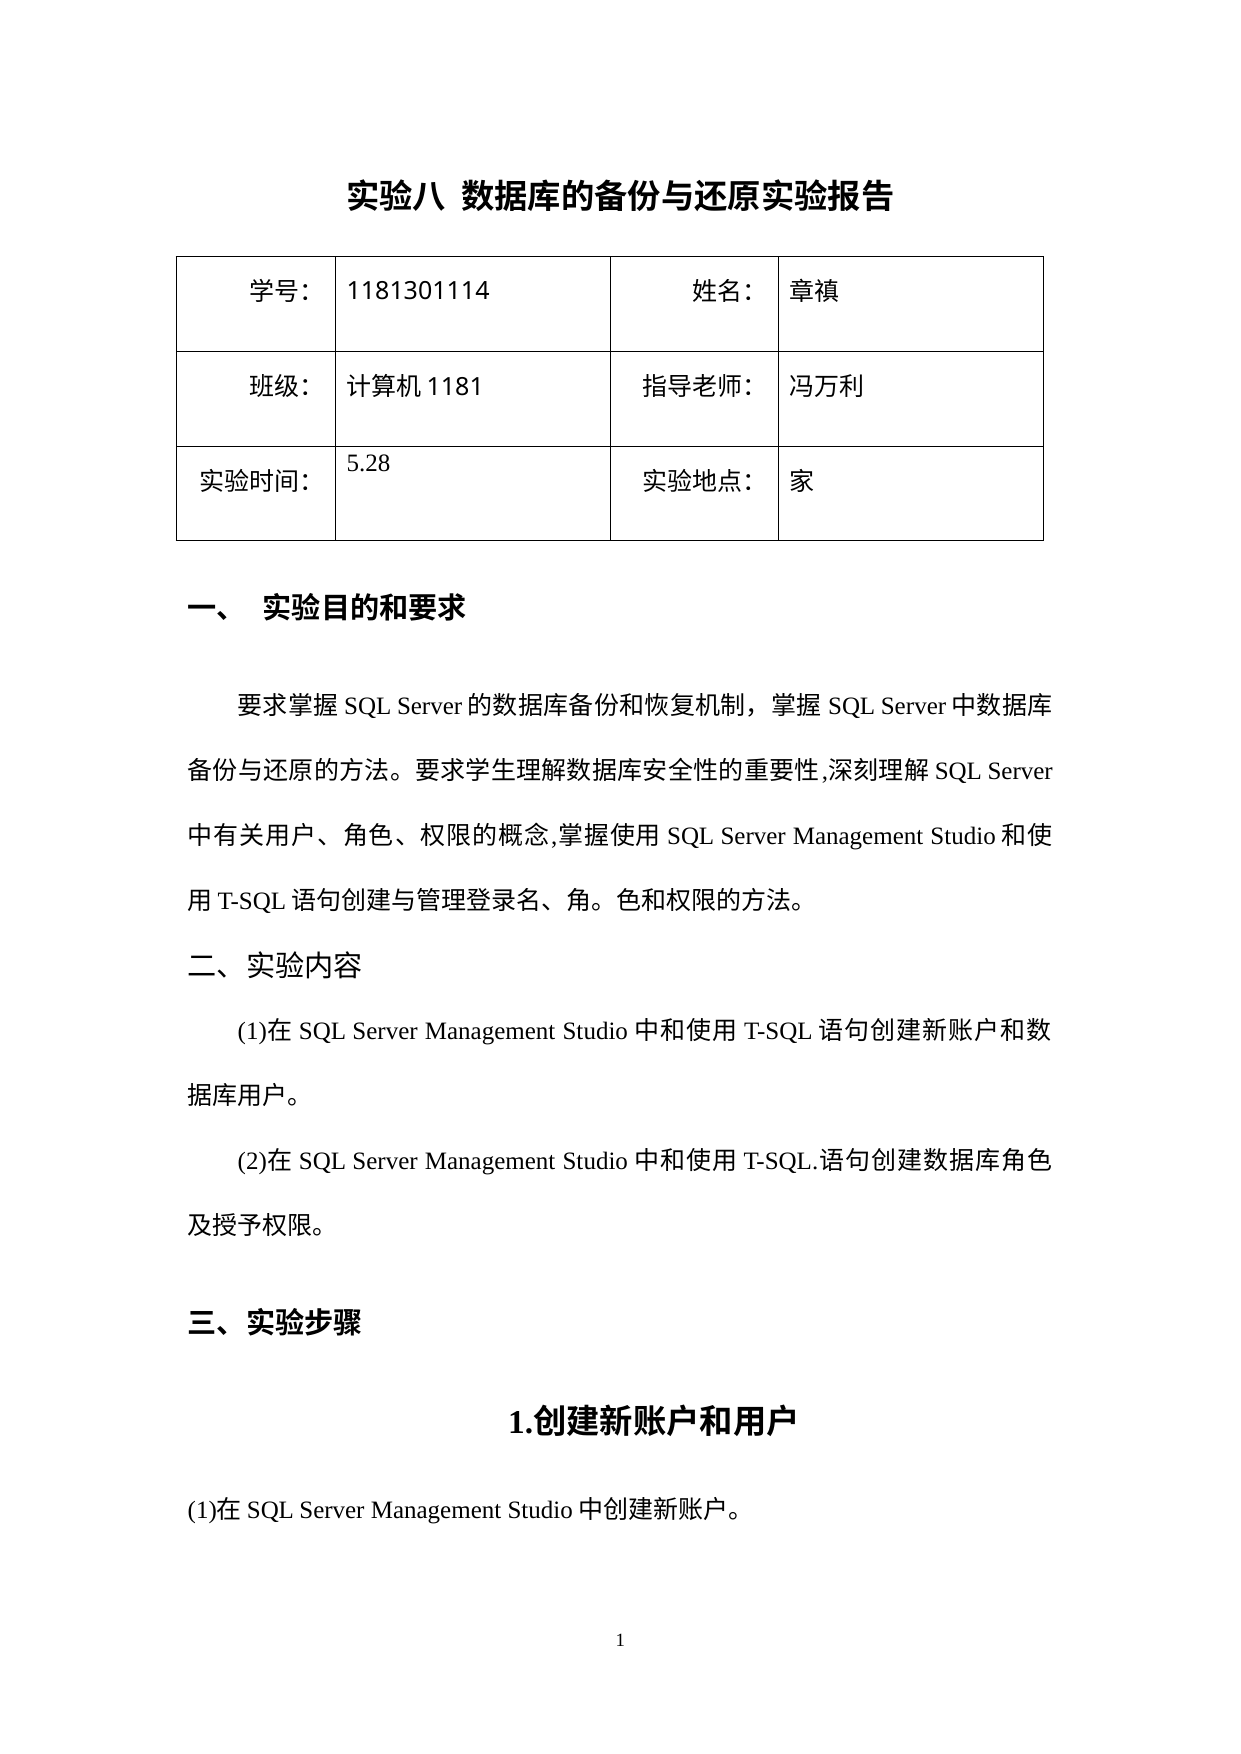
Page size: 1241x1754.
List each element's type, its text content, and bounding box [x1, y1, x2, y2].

text (1)在SQL Server Management Studio中和使用T-SQL语句创建新账户和数据库用户。 [187, 996, 1053, 1126]
table_cell 班级： [177, 352, 335, 446]
table_header 1181301114 [336, 257, 610, 351]
table_cell 实验地点： [611, 447, 778, 540]
table_cell 指导老师： [611, 352, 778, 446]
table_header 学号： [177, 257, 335, 351]
table_cell 实验时间： [177, 447, 335, 540]
text (1)在SQL Server Management Studio中创建新账户。 [187, 1475, 1053, 1540]
table_cell 冯万利 [779, 352, 1043, 446]
subtitle 实验目的和要求 [187, 574, 1053, 639]
text (2)在SQL Server Management Studio中和使用T-SQL.语句创建数据库角色及授予权限。 [187, 1126, 1053, 1256]
table_header 章禛 [779, 257, 1043, 351]
table_header 姓名： [611, 257, 778, 351]
table_cell 5.28 [336, 447, 610, 540]
text 要求掌握SQL Server的数据库备份和恢复机制，掌握SQL Server中数据库备份与还原的方法。要求学生理解数据库安全性的重要性,深刻理解SQL Server中有关用户、角色、权限的概念,掌握使用SQL Server Management Studio和使用T-SQL语句创建与管理登录名、角。色和权限的方法。 [187, 671, 1053, 931]
text 二、实验内容 [187, 931, 1053, 996]
table_cell 家 [779, 447, 1043, 540]
text 1.创建新账户和用户 [187, 1386, 1053, 1451]
subtitle 三、实验步骤 [187, 1289, 1053, 1354]
table_cell 计算机1181 [336, 352, 610, 446]
subtitle 实验八 数据库的备份与还原实验报告 [187, 162, 1053, 227]
